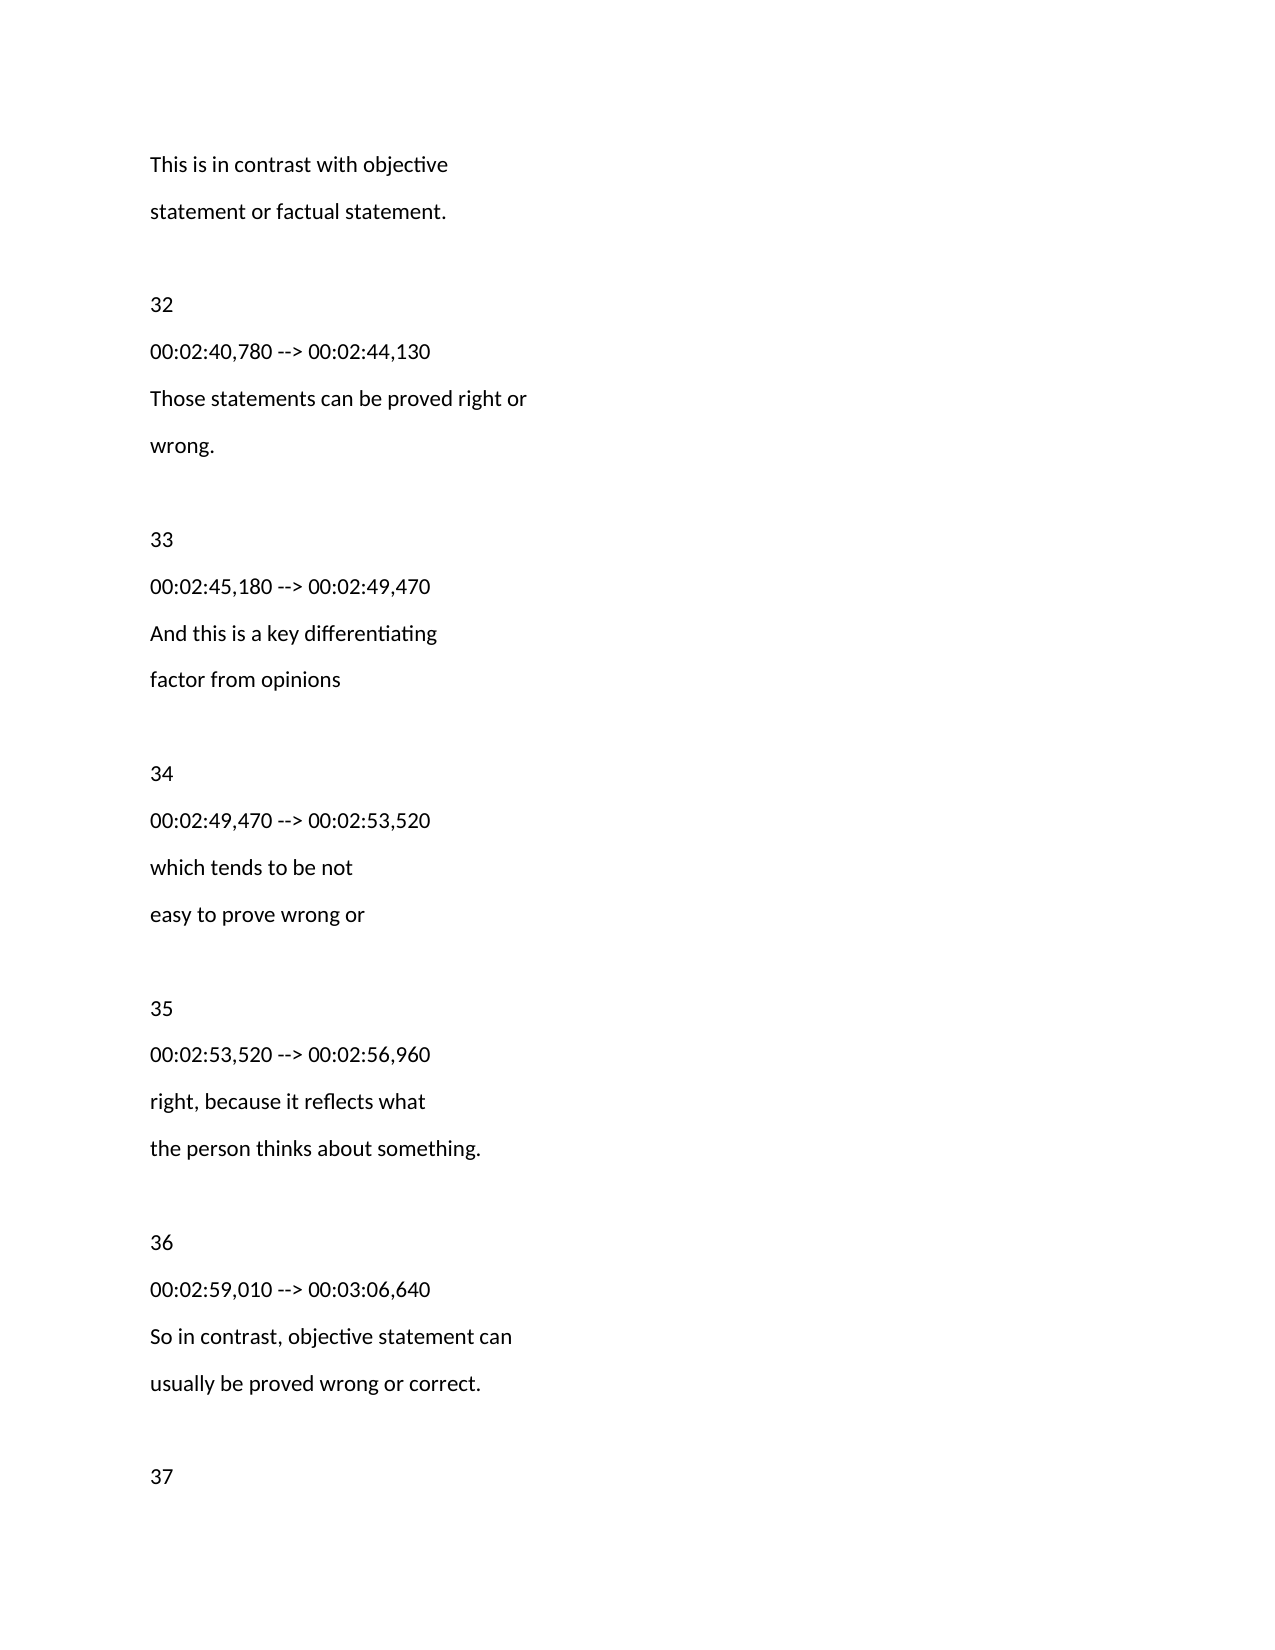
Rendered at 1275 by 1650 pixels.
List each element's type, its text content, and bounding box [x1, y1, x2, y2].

text statement or factual statement. [150, 197, 1125, 225]
text Those statements can be proved right or [150, 384, 1125, 412]
text factor from opinions [150, 666, 1125, 694]
text right, because it reflects what [150, 1087, 1125, 1116]
text 32 [150, 291, 1125, 319]
text 37 [150, 1462, 1125, 1491]
text which tends to be not [150, 853, 1125, 881]
text usually be proved wrong or correct. [150, 1369, 1125, 1397]
text 00:02:49,470 --> 00:02:53,520 [150, 806, 1125, 834]
text 00:02:45,180 --> 00:02:49,470 [150, 572, 1125, 600]
text And this is a key differentiating [150, 619, 1125, 647]
text 35 [150, 994, 1125, 1022]
text the person thinks about something. [150, 1134, 1125, 1162]
text 00:02:59,010 --> 00:03:06,640 [150, 1275, 1125, 1303]
text 33 [150, 525, 1125, 553]
text 36 [150, 1228, 1125, 1256]
text 00:02:53,520 --> 00:02:56,960 [150, 1041, 1125, 1069]
text This is in contrast with objective [150, 150, 1125, 178]
text 00:02:40,780 --> 00:02:44,130 [150, 337, 1125, 366]
text So in contrast, objective statement can [150, 1322, 1125, 1350]
text 34 [150, 759, 1125, 787]
text easy to prove wrong or [150, 900, 1125, 928]
text wrong. [150, 431, 1125, 459]
